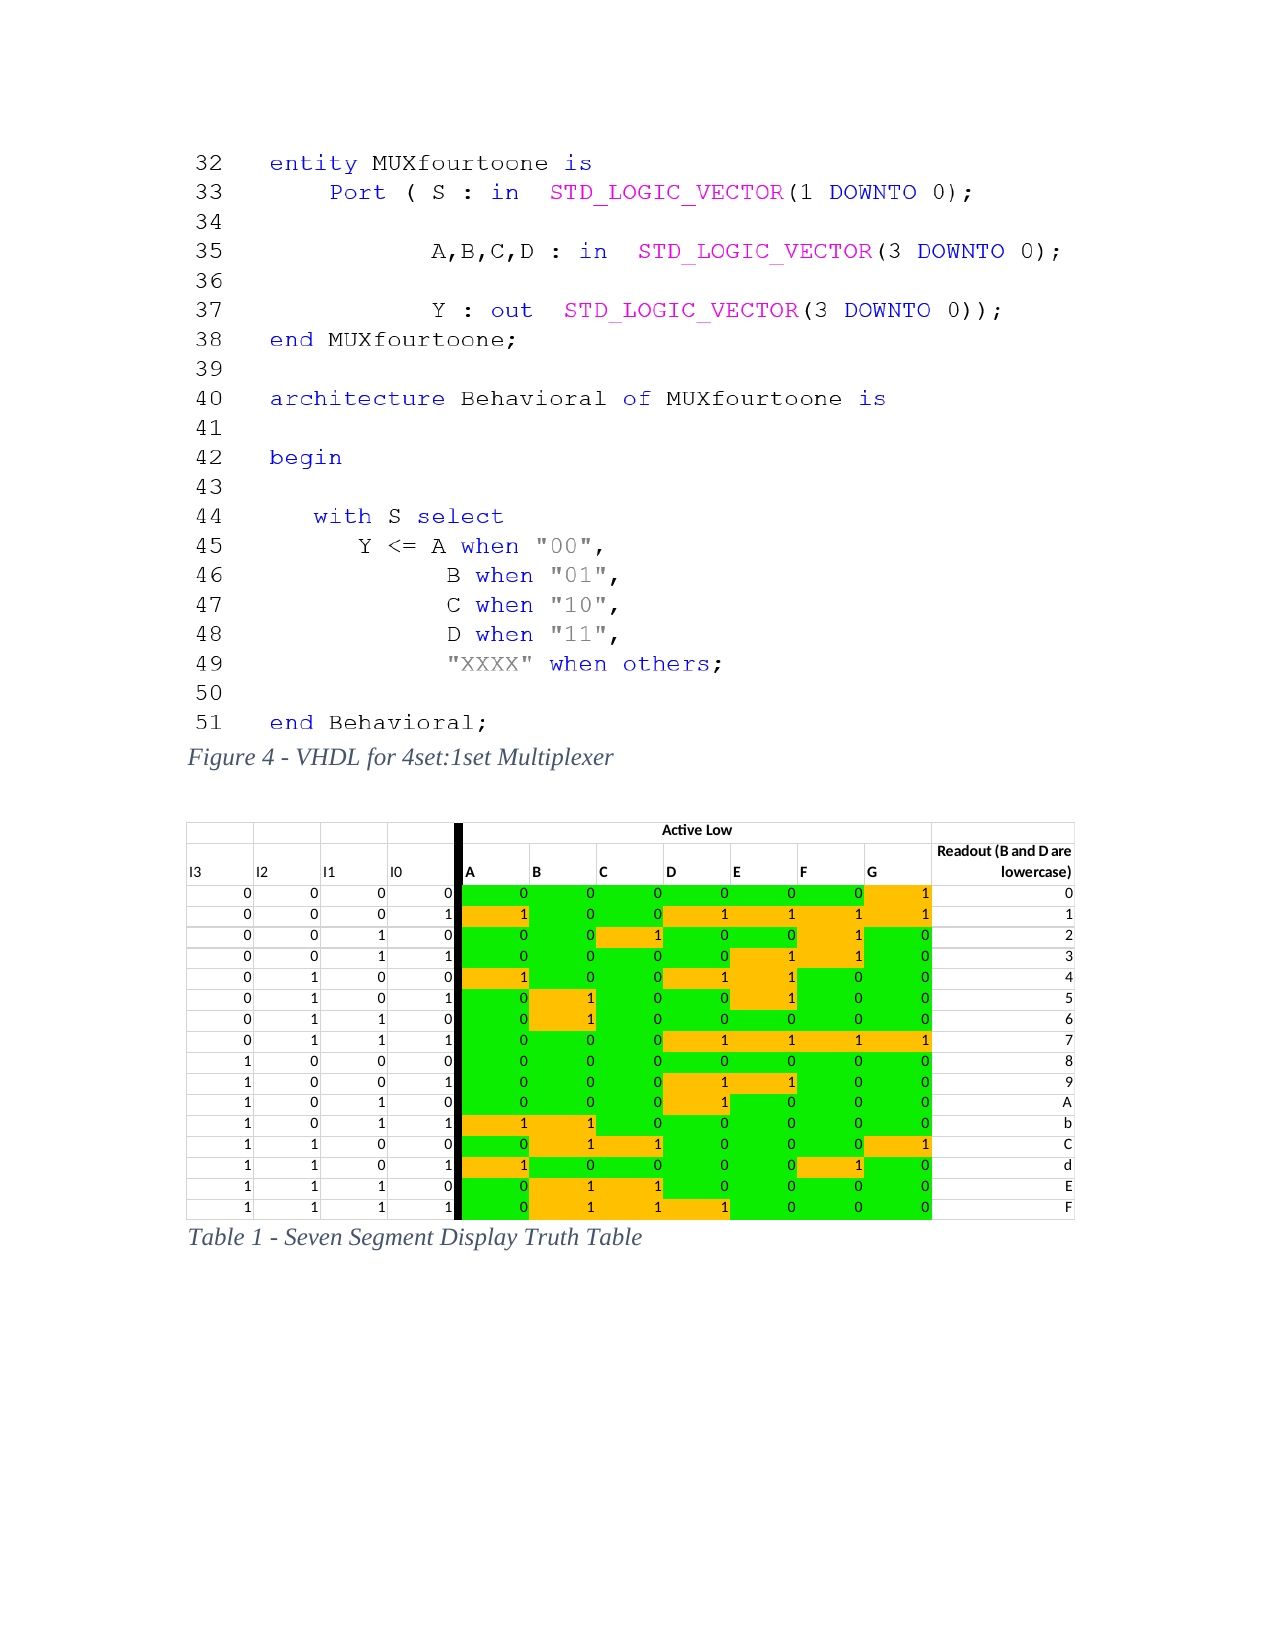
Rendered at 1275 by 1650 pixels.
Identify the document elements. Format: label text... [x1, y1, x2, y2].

picture [187, 150, 1077, 740]
text Table 1 - Seven Segment Display Truth Table [187, 1222, 1077, 1251]
text Figure 4 - VHDL for 4set:1set Multiplexer [187, 742, 1077, 771]
